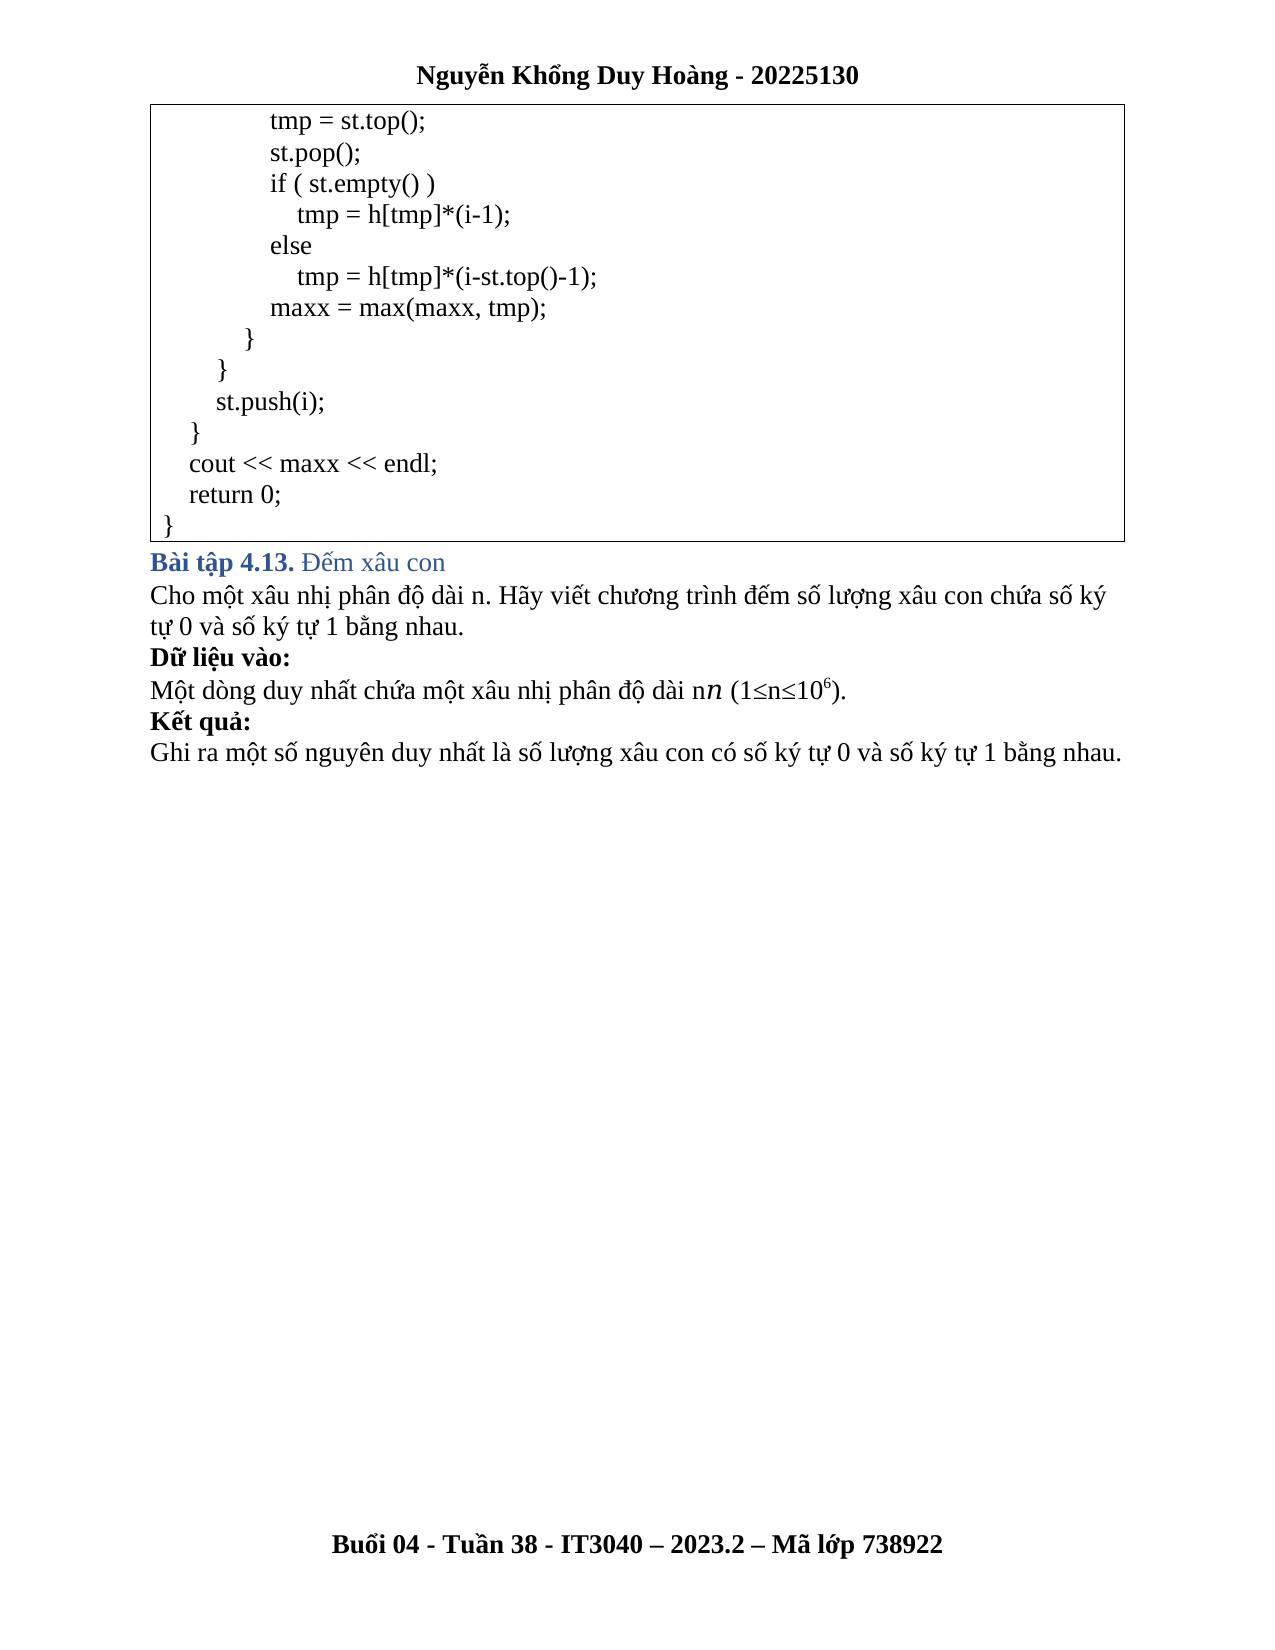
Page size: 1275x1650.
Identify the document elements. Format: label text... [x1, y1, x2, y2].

text Kết quả: Ghi ra một số nguyên duy nhất là số lượng xâu con có số ký tự 0 và số ký tự 1 bằng nhau. [150, 705, 1125, 768]
text Dữ liệu vào: Một dòng duy nhất chứa một xâu nhị phân độ dài n𝑛 (1≤n≤106). [150, 642, 1125, 705]
text Cho một xâu nhị phân độ dài n. Hãy viết chương trình đếm số lượng xâu con chứa số ký tự 0 và số ký tự 1 bằng nhau. [150, 579, 1125, 642]
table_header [151, 105, 1124, 541]
subtitle Bài tập 4.13. Đếm xâu con [150, 546, 1125, 577]
